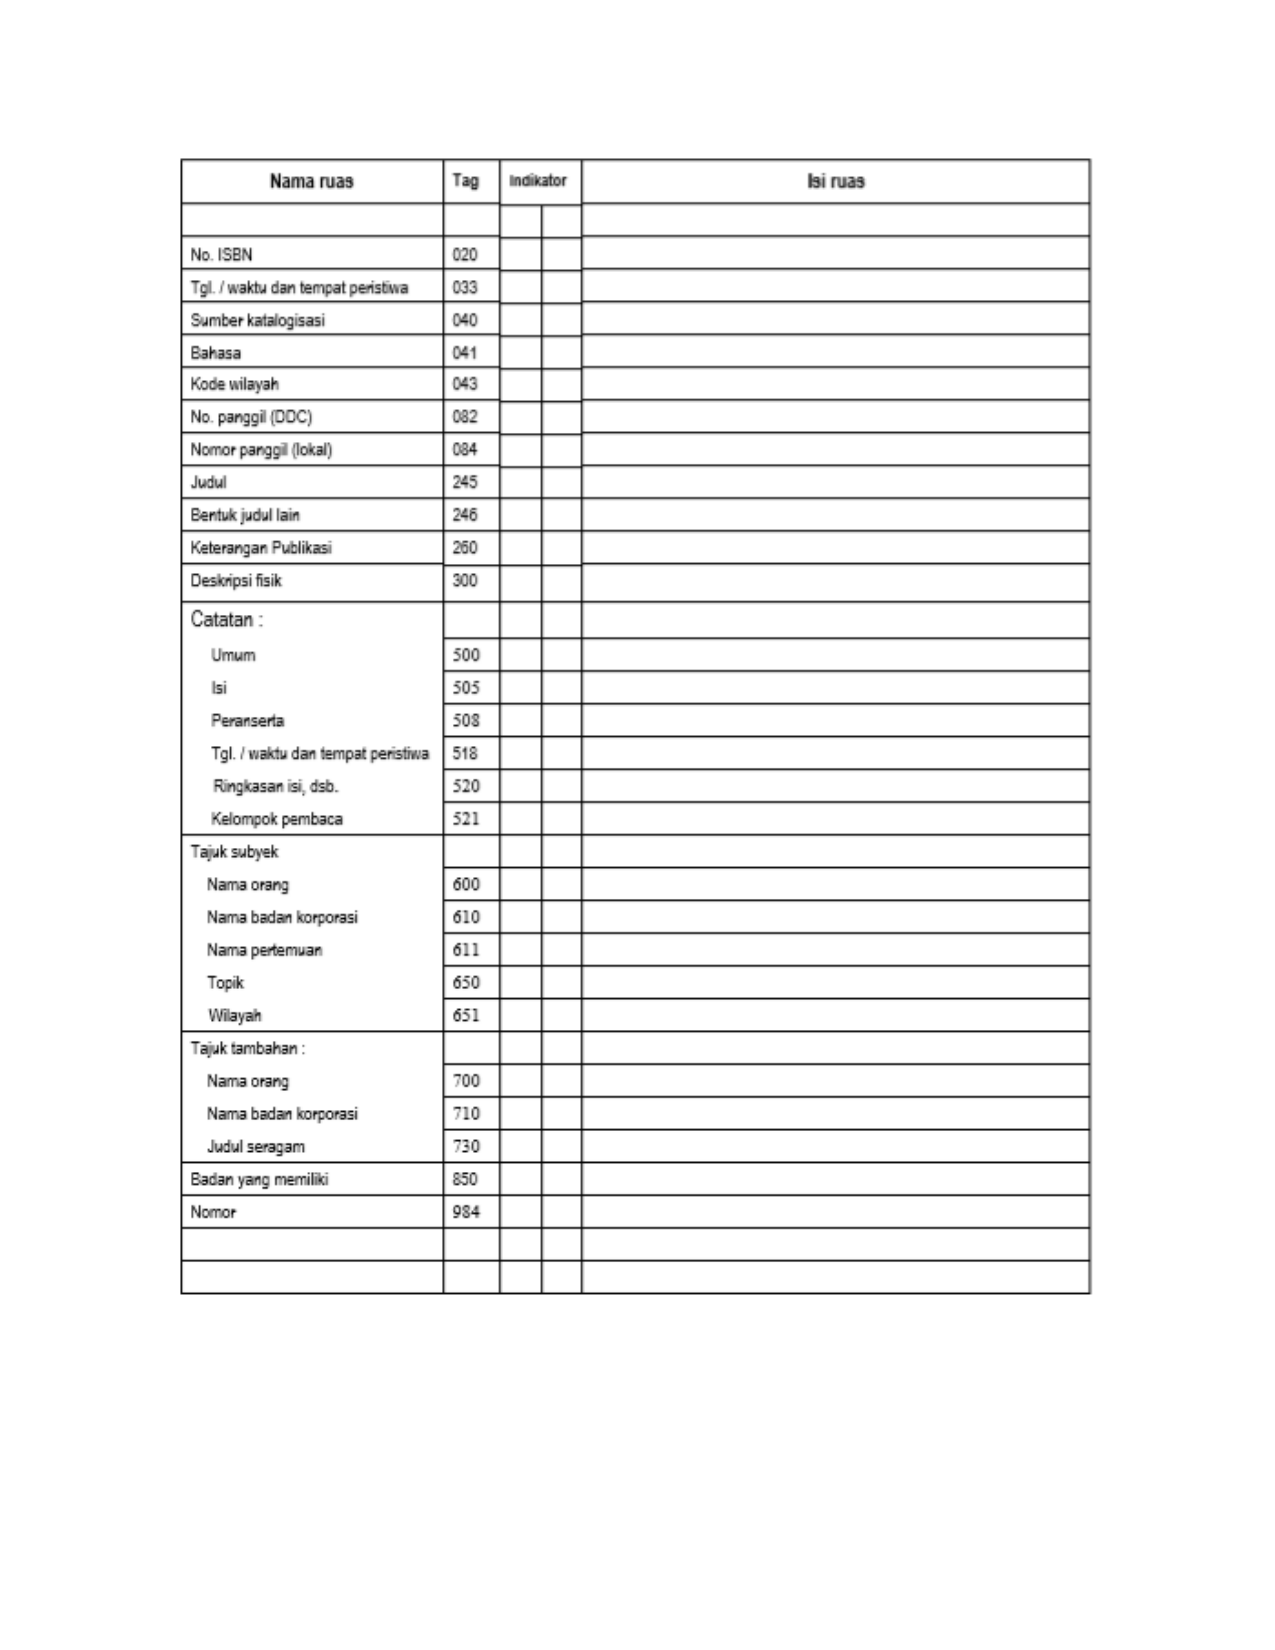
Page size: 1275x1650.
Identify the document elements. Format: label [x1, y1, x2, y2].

picture [167, 150, 1108, 1305]
